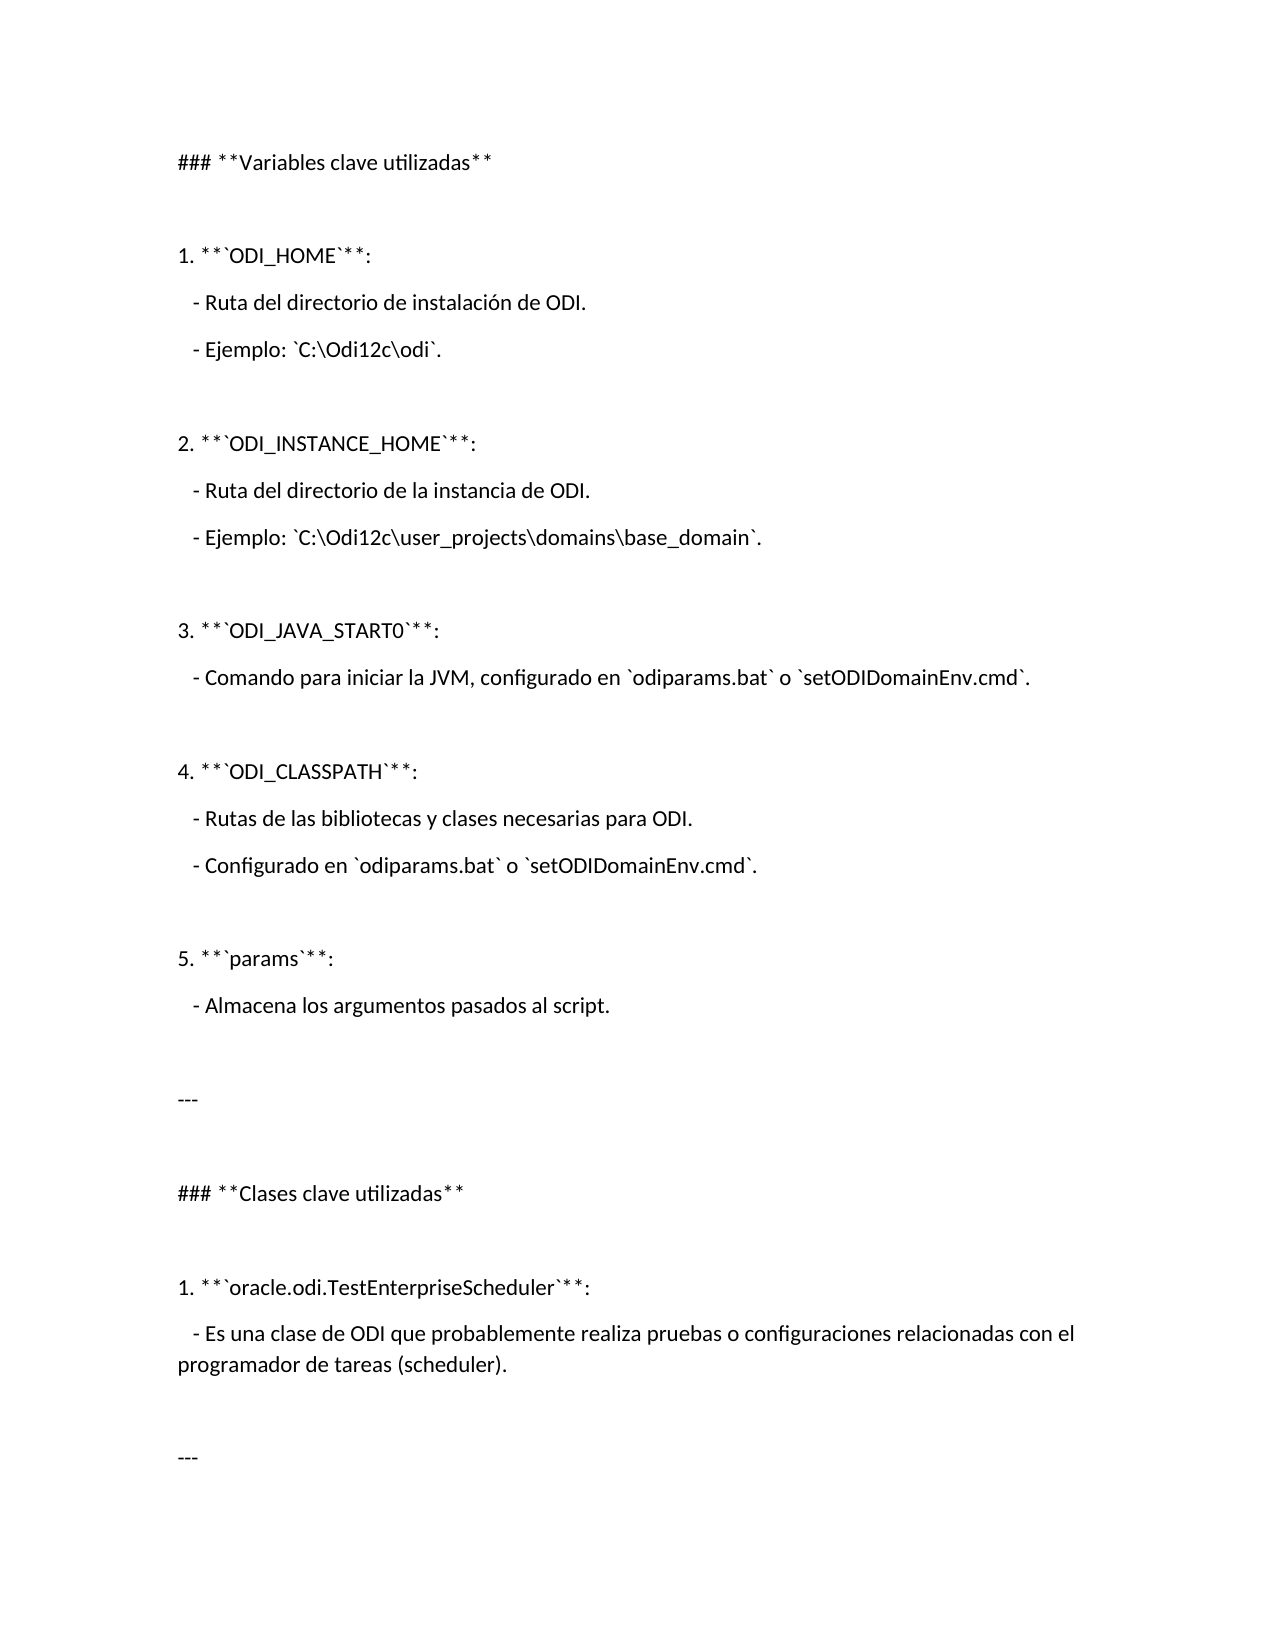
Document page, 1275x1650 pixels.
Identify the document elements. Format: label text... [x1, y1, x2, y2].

text 3. **`ODI_JAVA_START0`**: [177, 616, 1098, 644]
text - Es una clase de ODI que probablemente realiza pruebas o configuraciones relacionadas con el programador de tareas (scheduler). [177, 1319, 1098, 1378]
text 1. **`ODI_HOME`**: [177, 241, 1098, 269]
text 5. **`params`**: [177, 944, 1098, 972]
text 2. **`ODI_INSTANCE_HOME`**: [177, 429, 1098, 457]
text --- [177, 1443, 1098, 1471]
text - Comando para iniciar la JVM, configurado en `odiparams.bat` o `setODIDomainEnv.cmd`. [177, 663, 1098, 691]
text ### **Clases clave utilizadas** [177, 1179, 1098, 1207]
text - Ejemplo: `C:\Odi12c\odi`. [177, 335, 1098, 363]
text 1. **`oracle.odi.TestEnterpriseScheduler`**: [177, 1273, 1098, 1301]
text - Ruta del directorio de instalación de ODI. [177, 288, 1098, 316]
text - Configurado en `odiparams.bat` o `setODIDomainEnv.cmd`. [177, 851, 1098, 879]
text - Ruta del directorio de la instancia de ODI. [177, 476, 1098, 504]
text - Almacena los argumentos pasados al script. [177, 991, 1098, 1019]
text - Ejemplo: `C:\Odi12c\user_projects\domains\base_domain`. [177, 523, 1098, 551]
text --- [177, 1085, 1098, 1113]
text - Rutas de las bibliotecas y clases necesarias para ODI. [177, 804, 1098, 832]
text 4. **`ODI_CLASSPATH`**: [177, 757, 1098, 785]
text ### **Variables clave utilizadas** [177, 148, 1098, 176]
